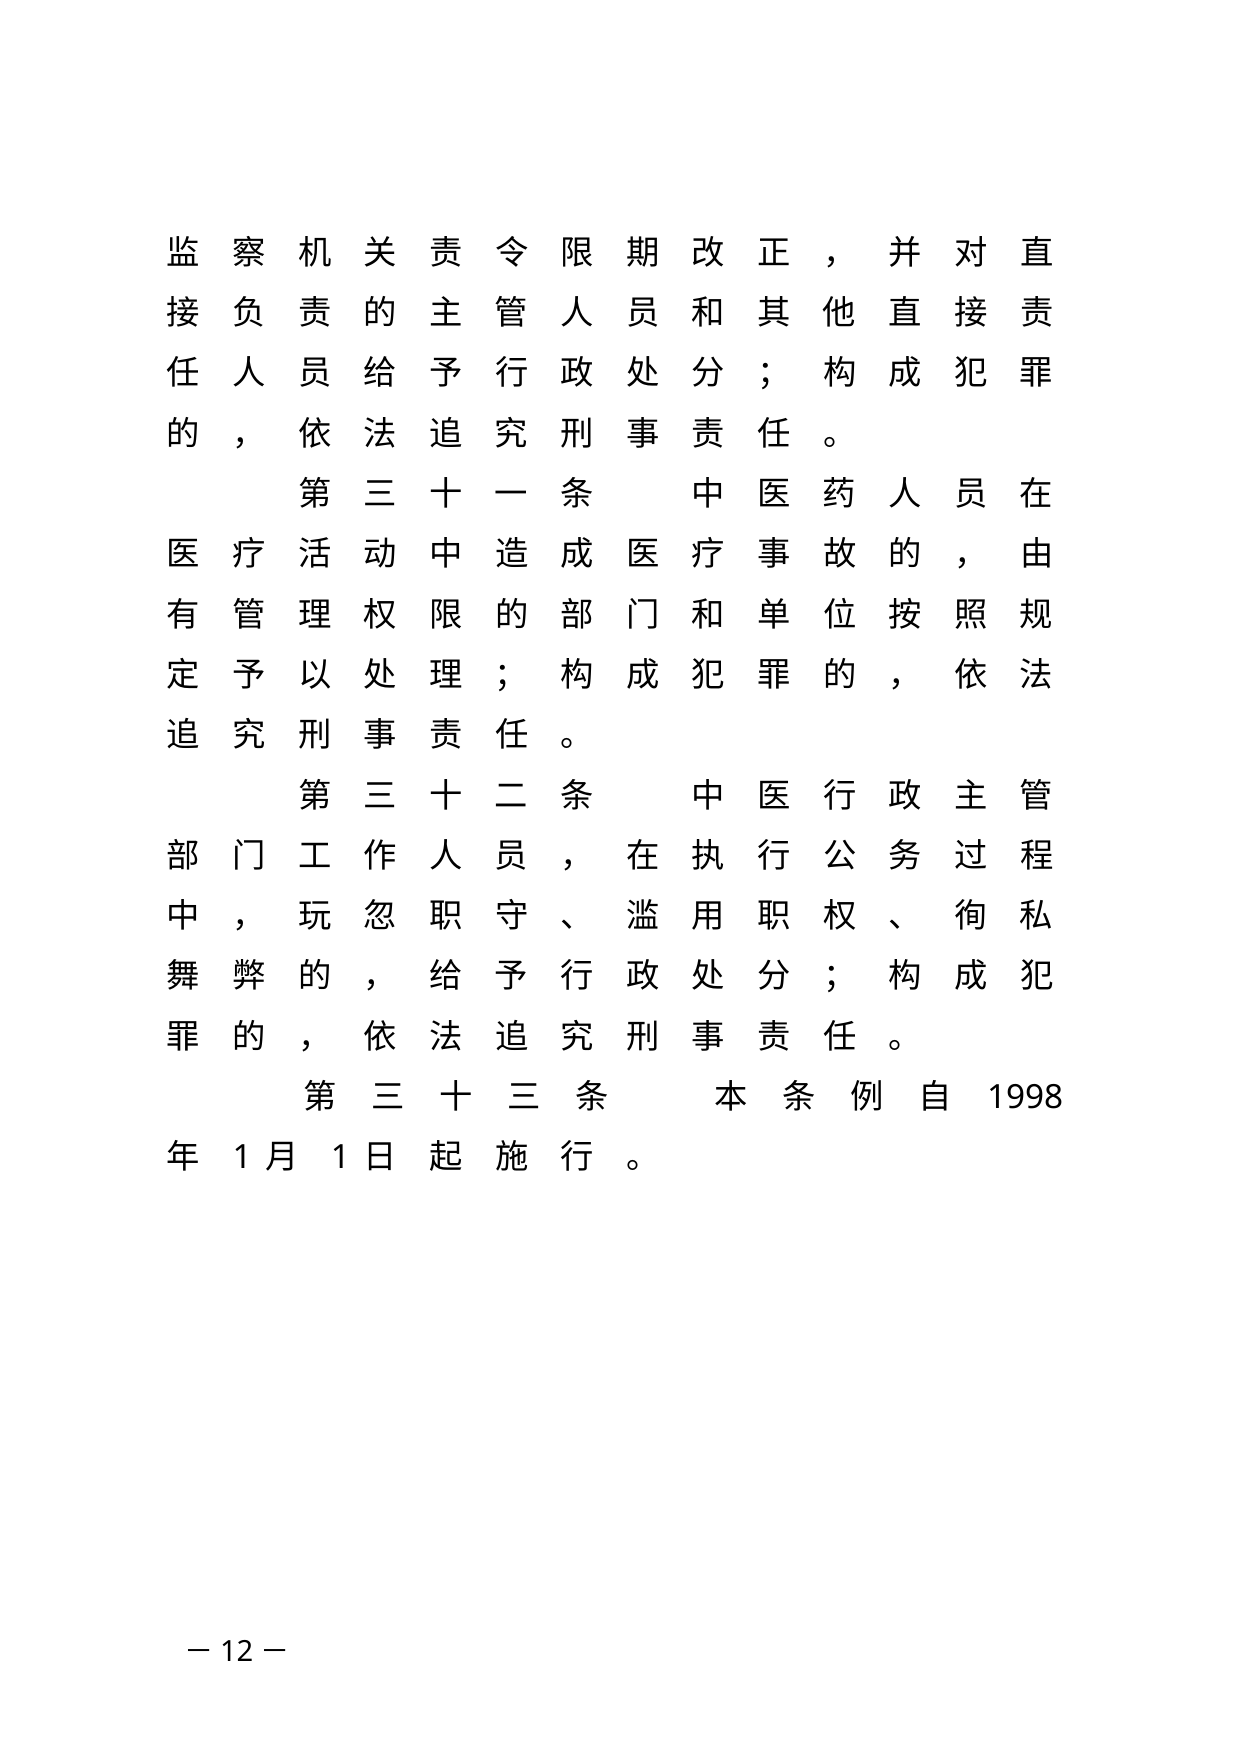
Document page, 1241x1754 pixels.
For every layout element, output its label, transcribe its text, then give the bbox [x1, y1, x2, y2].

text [167, 219, 1085, 461]
text 第三十二条 中医行政主管部门工作人员，在执行公务过程中，玩忽职守、滥用职权、徇私舞弊的，给予行政处分；构成犯罪的，依法追究刑事责任。 [167, 762, 1085, 1064]
text 第三十三条 本条例自1998年1月1日起施行。 [167, 1064, 1085, 1184]
text 第三十一条 中医药人员在医疗活动中造成医疗事故的，由有管理权限的部门和单位按照规定予以处理；构成犯罪的，依法追究刑事责任。 [167, 461, 1085, 762]
